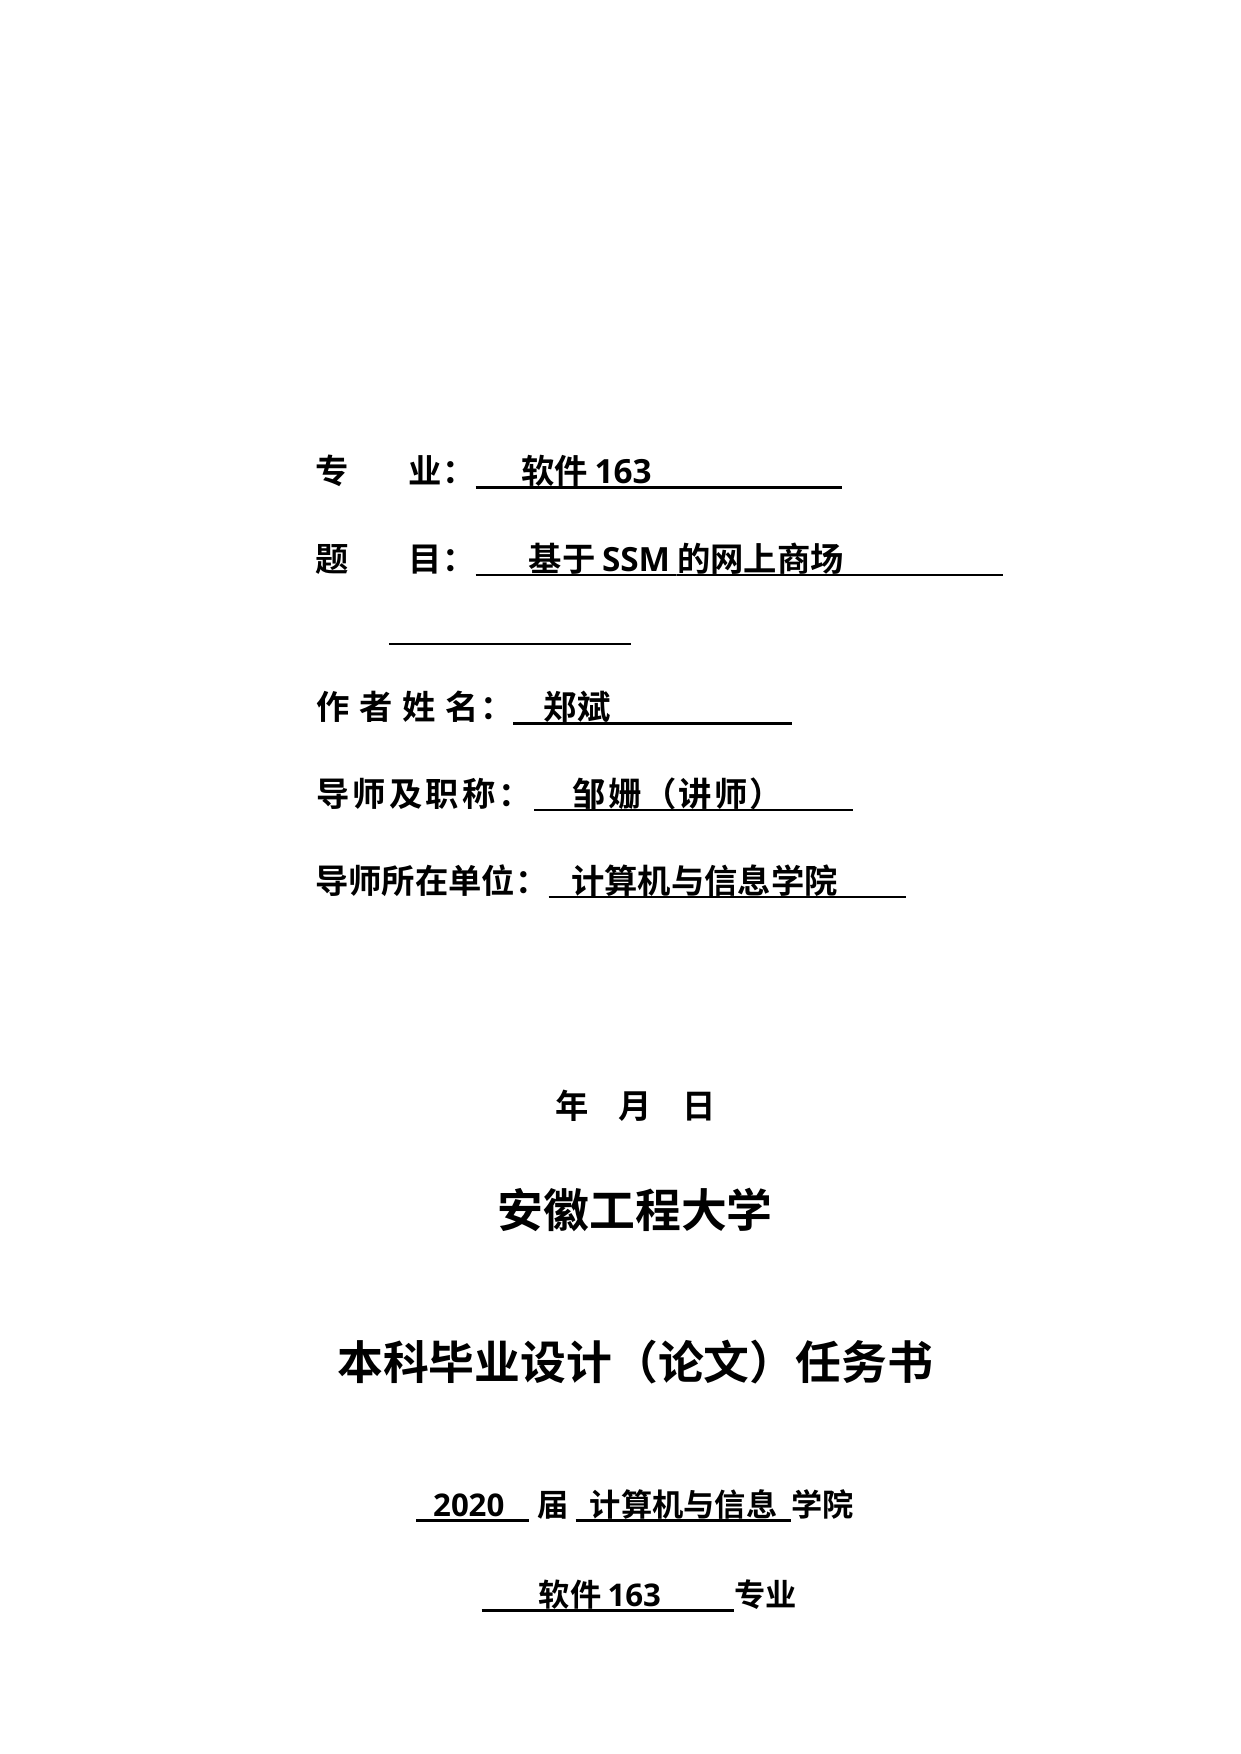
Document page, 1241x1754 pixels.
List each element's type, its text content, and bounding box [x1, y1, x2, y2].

text 年 月 日 [148, 1071, 1122, 1136]
text 专 业： 软件163 [148, 445, 1122, 494]
text 2020 届 计算机与信息 学院 [148, 1471, 1122, 1536]
text 题 目： 基于SSM的网上商场 [148, 532, 1122, 581]
text 导师所在单位： 计算机与信息学院 [148, 854, 1122, 903]
text 安徽工程大学 [148, 1174, 1122, 1240]
text 作 者 姓 名： 郑斌 [148, 681, 1122, 729]
text 本科毕业设计（论文）任务书 [148, 1311, 1122, 1408]
text 软件163 专业 [148, 1561, 1122, 1626]
text 导师及职称： 邹姗（讲师） [148, 768, 1122, 816]
